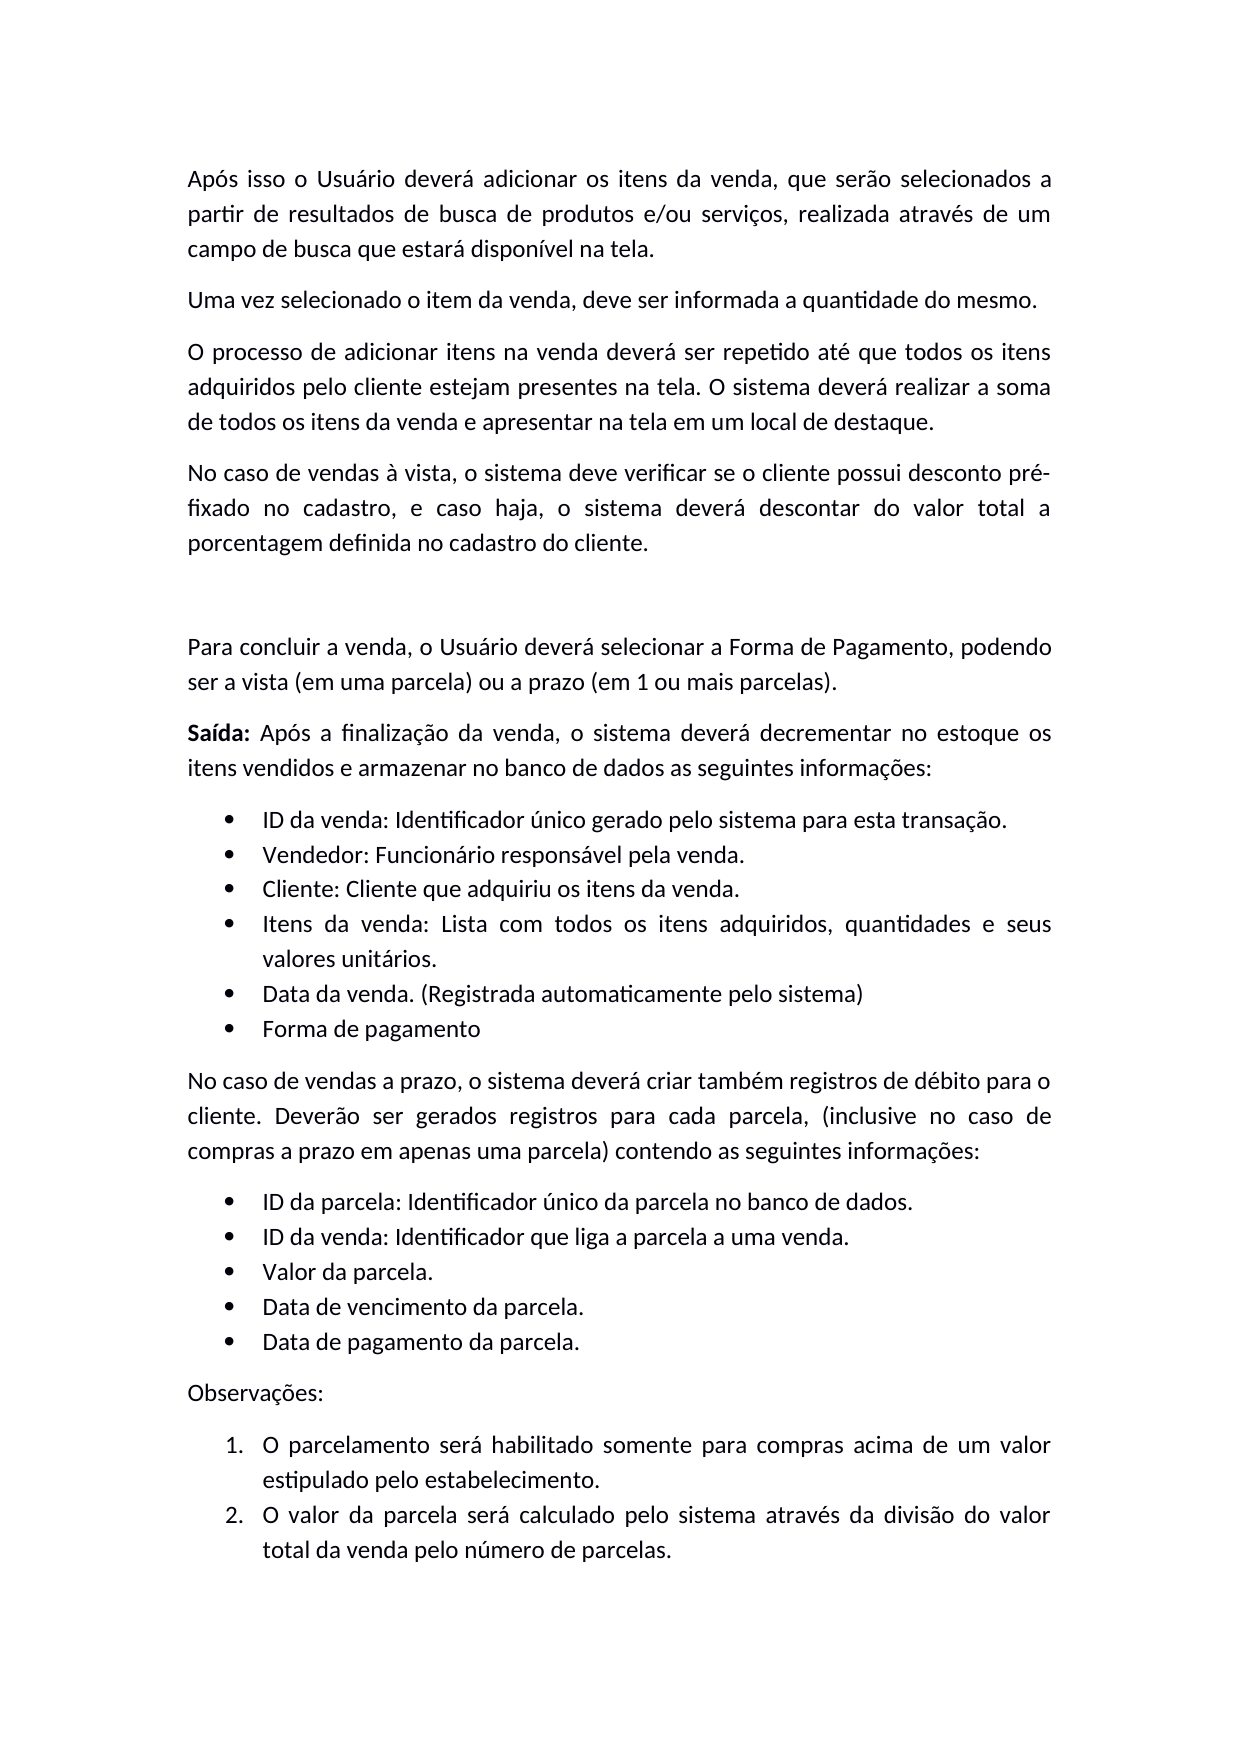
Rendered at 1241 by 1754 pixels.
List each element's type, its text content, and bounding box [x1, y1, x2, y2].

text Para concluir a venda, o Usuário deverá selecionar a Forma de Pagamento, podendo ser a vista (em uma parcela) ou a prazo (em 1 ou mais parcelas). [187, 630, 1053, 697]
text Observações: [187, 1377, 1053, 1409]
list ID da venda: Identificador que liga a parcela a uma venda. [225, 1220, 1053, 1253]
list Itens da venda: Lista com todos os itens adquiridos, quantidades e seus valores unitários. [225, 908, 1053, 975]
text Saída: Após a finalização da venda, o sistema deverá decrementar no estoque os itens vendidos e armazenar no banco de dados as seguintes informações: [187, 716, 1053, 784]
list ID da venda: Identificador único gerado pelo sistema para esta transação. [225, 803, 1053, 835]
text O processo de adicionar itens na venda deverá ser repetido até que todos os itens adquiridos pelo cliente estejam presentes na tela. O sistema deverá realizar a soma de todos os itens da venda e apresentar na tela em um local de destaque. [187, 335, 1053, 438]
list ID da parcela: Identificador único da parcela no banco de dados. [225, 1186, 1053, 1218]
list Cliente: Cliente que adquiriu os itens da venda. [225, 873, 1053, 905]
text No caso de vendas a prazo, o sistema deverá criar também registros de débito para o cliente. Deverão ser gerados registros para cada parcela, (inclusive no caso de compras a prazo em apenas uma parcela) contendo as seguintes informações: [187, 1064, 1053, 1166]
text Uma vez selecionado o item da venda, deve ser informada a quantidade do mesmo. [187, 283, 1053, 316]
list Data da venda. (Registrada automaticamente pelo sistema) [225, 977, 1053, 1010]
list Data de vencimento da parcela. [225, 1290, 1053, 1323]
text No caso de vendas à vista, o sistema deve verificar se o cliente possui desconto pré-fixado no cadastro, e caso haja, o sistema deverá descontar do valor total a porcentagem definida no cadastro do cliente. [187, 457, 1053, 559]
list O valor da parcela será calculado pelo sistema através da divisão do valor total da venda pelo número de parcelas. [225, 1498, 1053, 1566]
list Forma de pagamento [225, 1012, 1053, 1045]
list Vendedor: Funcionário responsável pela venda. [225, 838, 1053, 870]
list Data de pagamento da parcela. [225, 1325, 1053, 1358]
text Após isso o Usuário deverá adicionar os itens da venda, que serão selecionados a partir de resultados de busca de produtos e/ou serviços, realizada através de um campo de busca que estará disponível na tela. [187, 162, 1053, 264]
list Valor da parcela. [225, 1255, 1053, 1288]
list O parcelamento será habilitado somente para compras acima de um valor estipulado pelo estabelecimento. [225, 1428, 1053, 1496]
